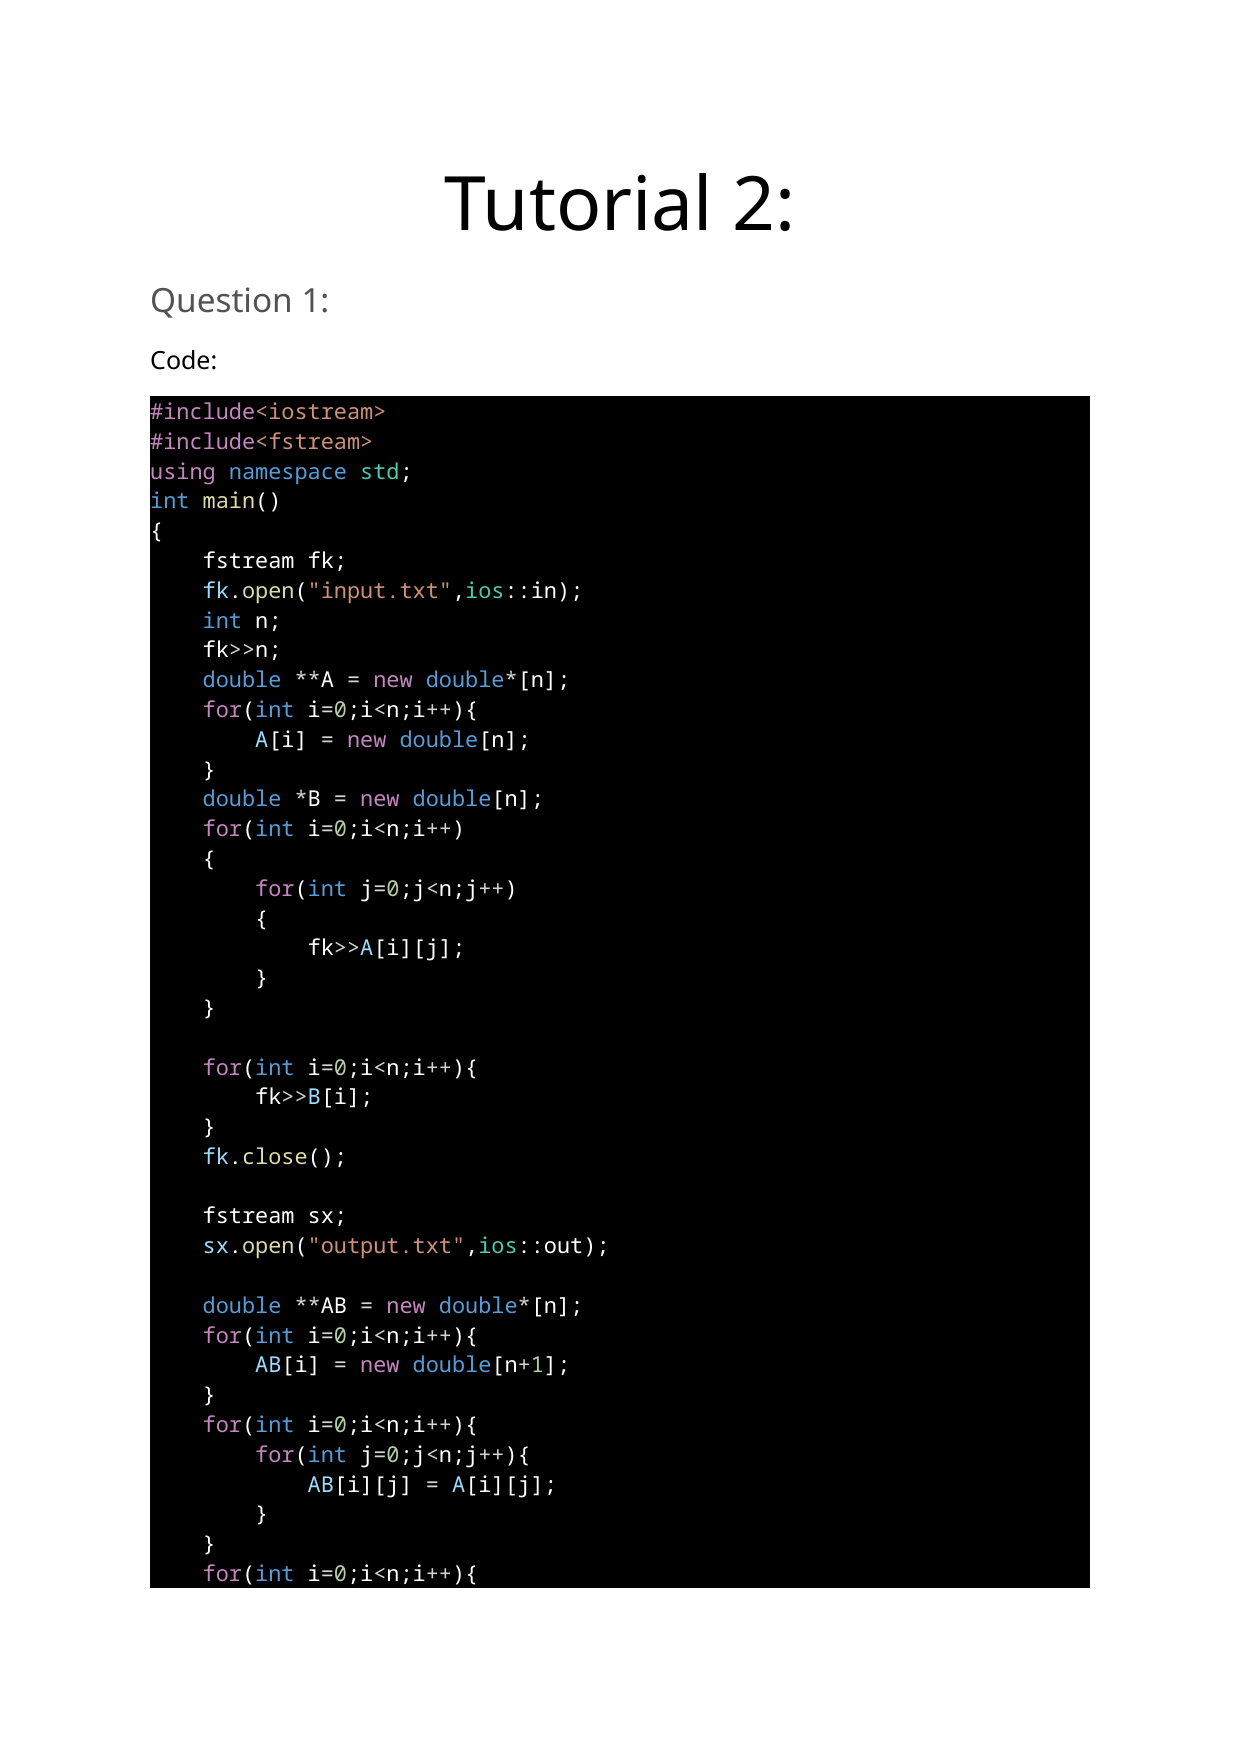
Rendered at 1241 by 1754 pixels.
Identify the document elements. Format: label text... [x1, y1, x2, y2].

text fstream fk; [150, 545, 1090, 575]
text double *B = new double[n]; [150, 783, 1090, 813]
text } [150, 1498, 1090, 1528]
text } [150, 992, 1090, 1022]
text double **A = new double*[n]; [150, 664, 1090, 694]
text using namespace std; [150, 456, 1090, 485]
text #include<fstream> [150, 426, 1090, 456]
text fstream sx; [150, 1200, 1090, 1230]
text sx.open("output.txt",ios::out); [150, 1230, 1090, 1260]
text } [150, 1528, 1090, 1558]
text Tutorial 2: [150, 150, 1090, 252]
text AB[i] = new double[n+1]; [150, 1349, 1090, 1379]
text for(int i=0;i<n;i++){ [150, 1319, 1090, 1349]
text for(int i=0;i<n;i++){ [150, 1558, 1090, 1588]
text fk.close(); [150, 1141, 1090, 1171]
text { [150, 843, 1090, 873]
text } [150, 1379, 1090, 1409]
text } [150, 1111, 1090, 1141]
text int n; [150, 604, 1090, 634]
text fk>>A[i][j]; [150, 932, 1090, 962]
text Code: [150, 343, 1090, 377]
text A[i] = new double[n]; [150, 724, 1090, 753]
text } [150, 962, 1090, 992]
text for(int j=0;j<n;j++){ [150, 1439, 1090, 1468]
text for(int j=0;j<n;j++) [150, 873, 1090, 902]
text fk>>n; [150, 634, 1090, 664]
text for(int i=0;i<n;i++){ [150, 1409, 1090, 1439]
text #include<iostream> [150, 396, 1090, 426]
text for(int i=0;i<n;i++){ [150, 1051, 1090, 1081]
text fk.open("input.txt",ios::in); [150, 575, 1090, 604]
text { [150, 902, 1090, 932]
text fk>>B[i]; [150, 1081, 1090, 1111]
text { [150, 515, 1090, 545]
text for(int i=0;i<n;i++) [150, 813, 1090, 843]
text for(int i=0;i<n;i++){ [150, 694, 1090, 724]
text AB[i][j] = A[i][j]; [150, 1468, 1090, 1498]
text double **AB = new double*[n]; [150, 1290, 1090, 1319]
text int main() [150, 485, 1090, 515]
text } [150, 753, 1090, 783]
text Question 1: [150, 277, 1090, 322]
